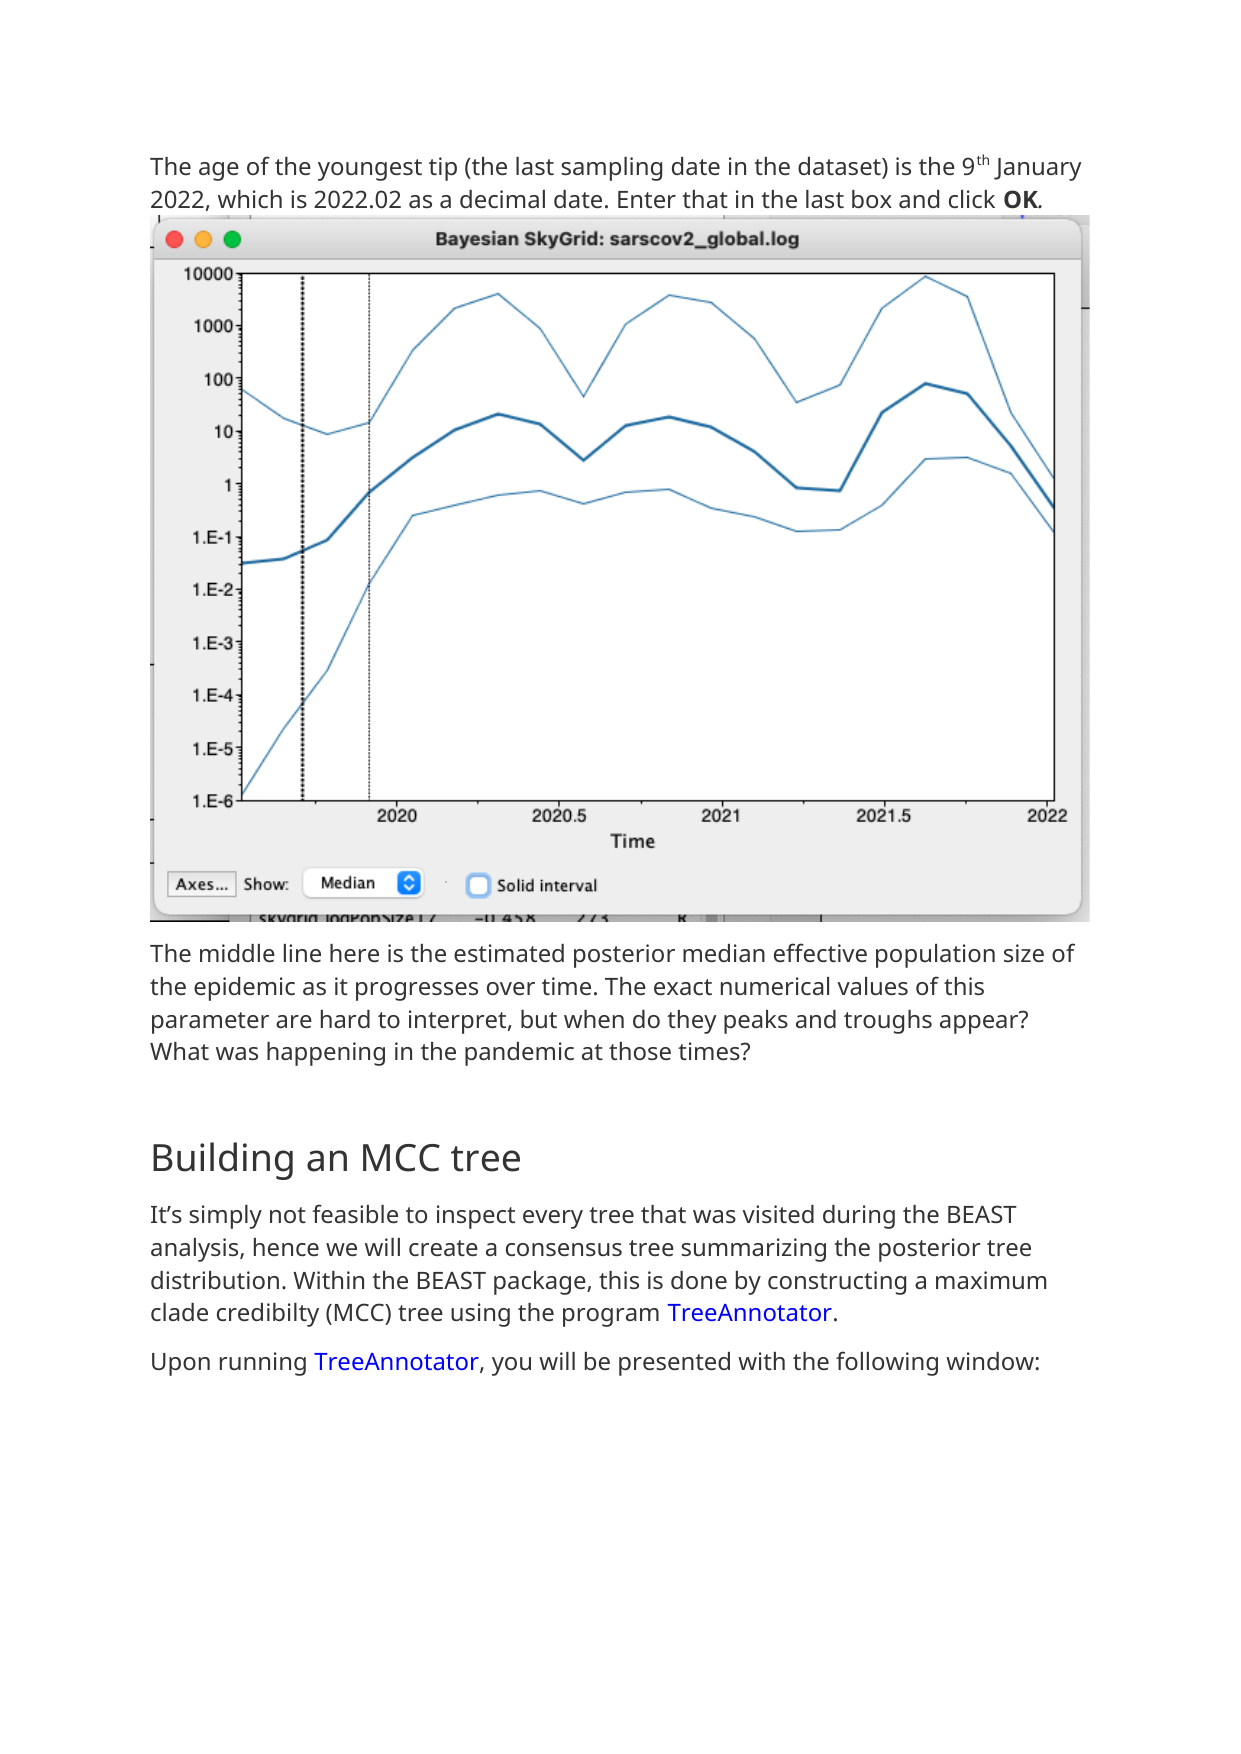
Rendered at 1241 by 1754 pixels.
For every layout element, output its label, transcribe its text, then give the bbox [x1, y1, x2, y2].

picture [150, 215, 1090, 922]
text It’s simply not feasible to inspect every tree that was visited during the BEAST analysis, hence we will create a consensus tree summarizing the posterior tree distribution. Within the BEAST package, this is done by constructing a maximum clade credibilty (MCC) tree using the program TreeAnnotator. [150, 1198, 1090, 1329]
text The middle line here is the estimated posterior median effective population size of the epidemic as it progresses over time. The exact numerical values of this parameter are hard to interpret, but when do they peaks and troughs appear? What was happening in the pandemic at those times? [150, 937, 1090, 1068]
subtitle Building an MCC tree [150, 1132, 1090, 1183]
text Upon running TreeAnnotator, you will be presented with the following window: [150, 1344, 1090, 1377]
subtitle The age of the youngest tip (the last sampling date in the dataset) is the 9th January 2022, which is 2022.02 as a decimal date. Enter that in the last box and click OK. [150, 150, 1090, 215]
